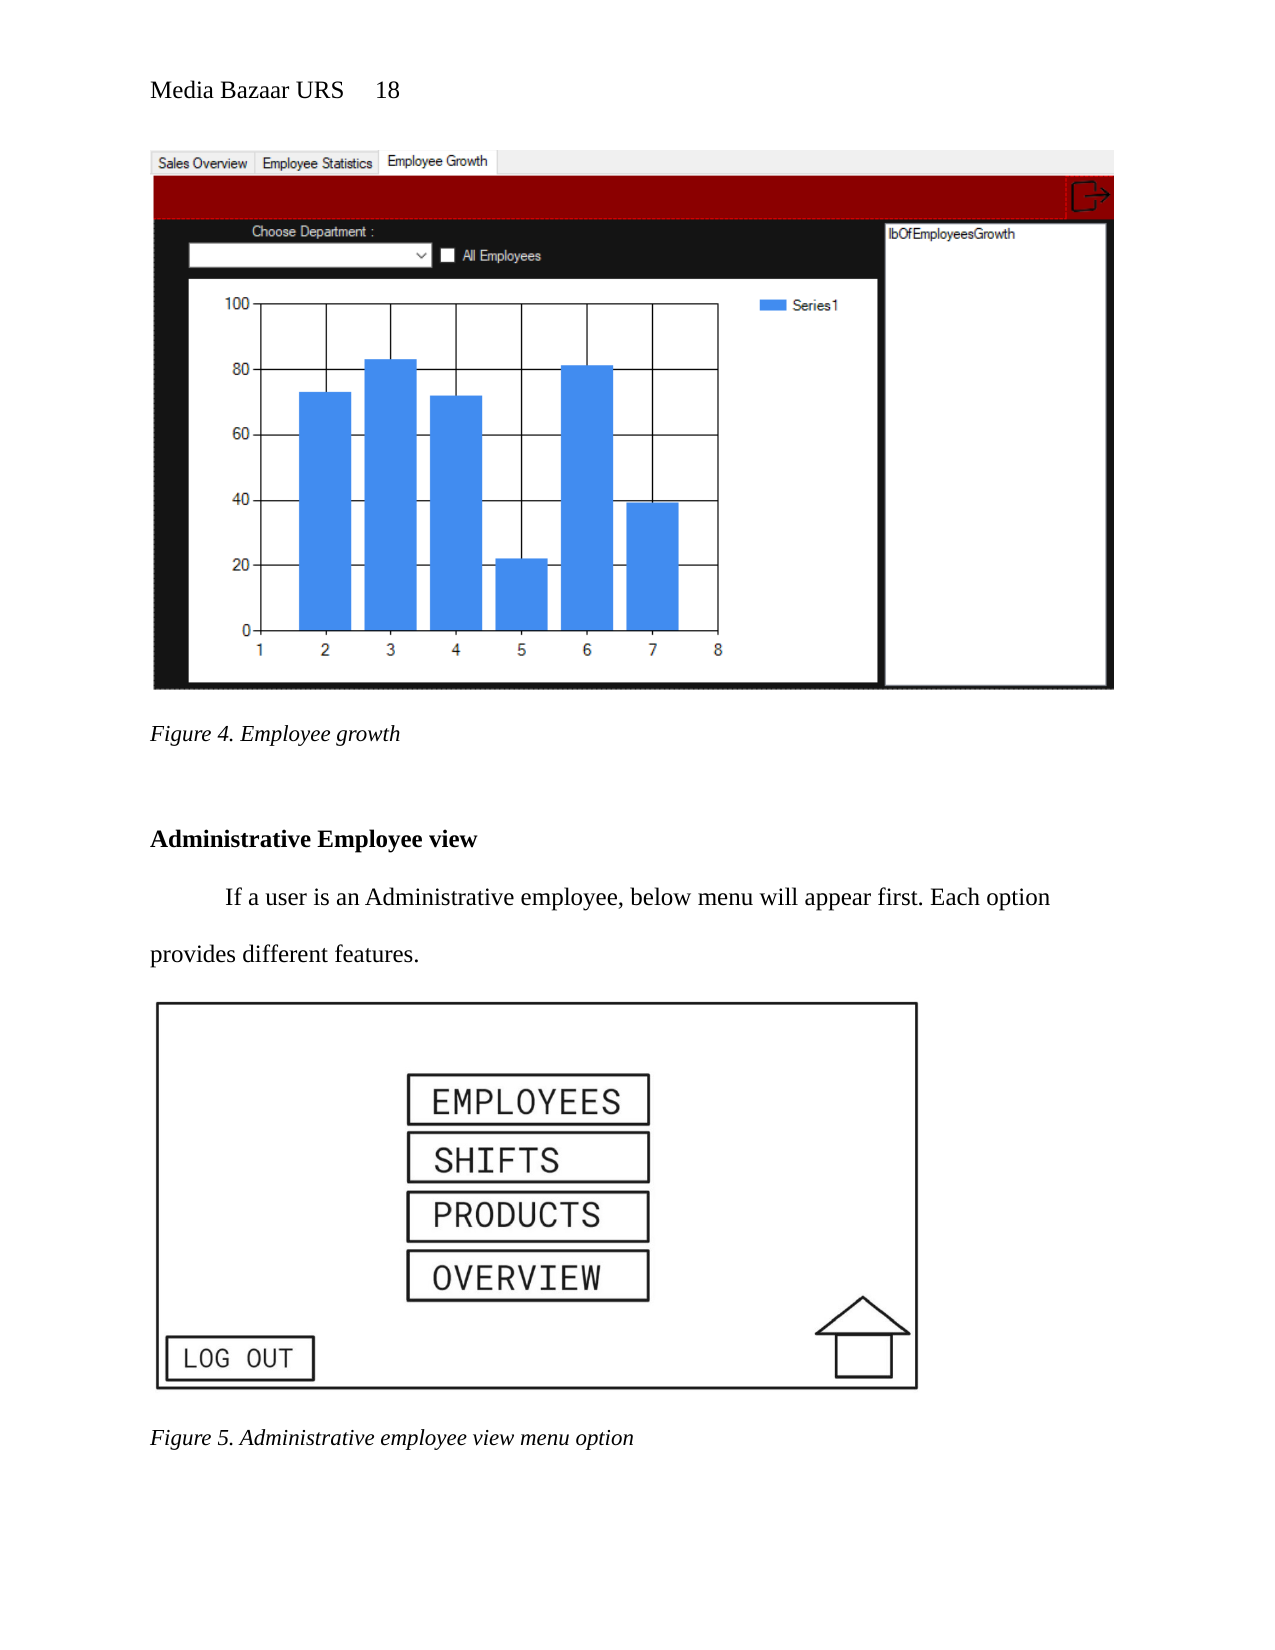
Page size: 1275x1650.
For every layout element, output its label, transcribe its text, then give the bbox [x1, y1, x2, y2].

picture [150, 997, 924, 1395]
subtitle Administrative Employee view [150, 824, 1125, 853]
picture [150, 150, 1114, 691]
text Figure 5. Administrative employee view menu option [150, 1424, 1125, 1450]
text If a user is an Administrative employee, below menu will appear first. Each option provides different features. [150, 882, 1125, 968]
text Figure 4. Employee growth [150, 720, 1125, 746]
